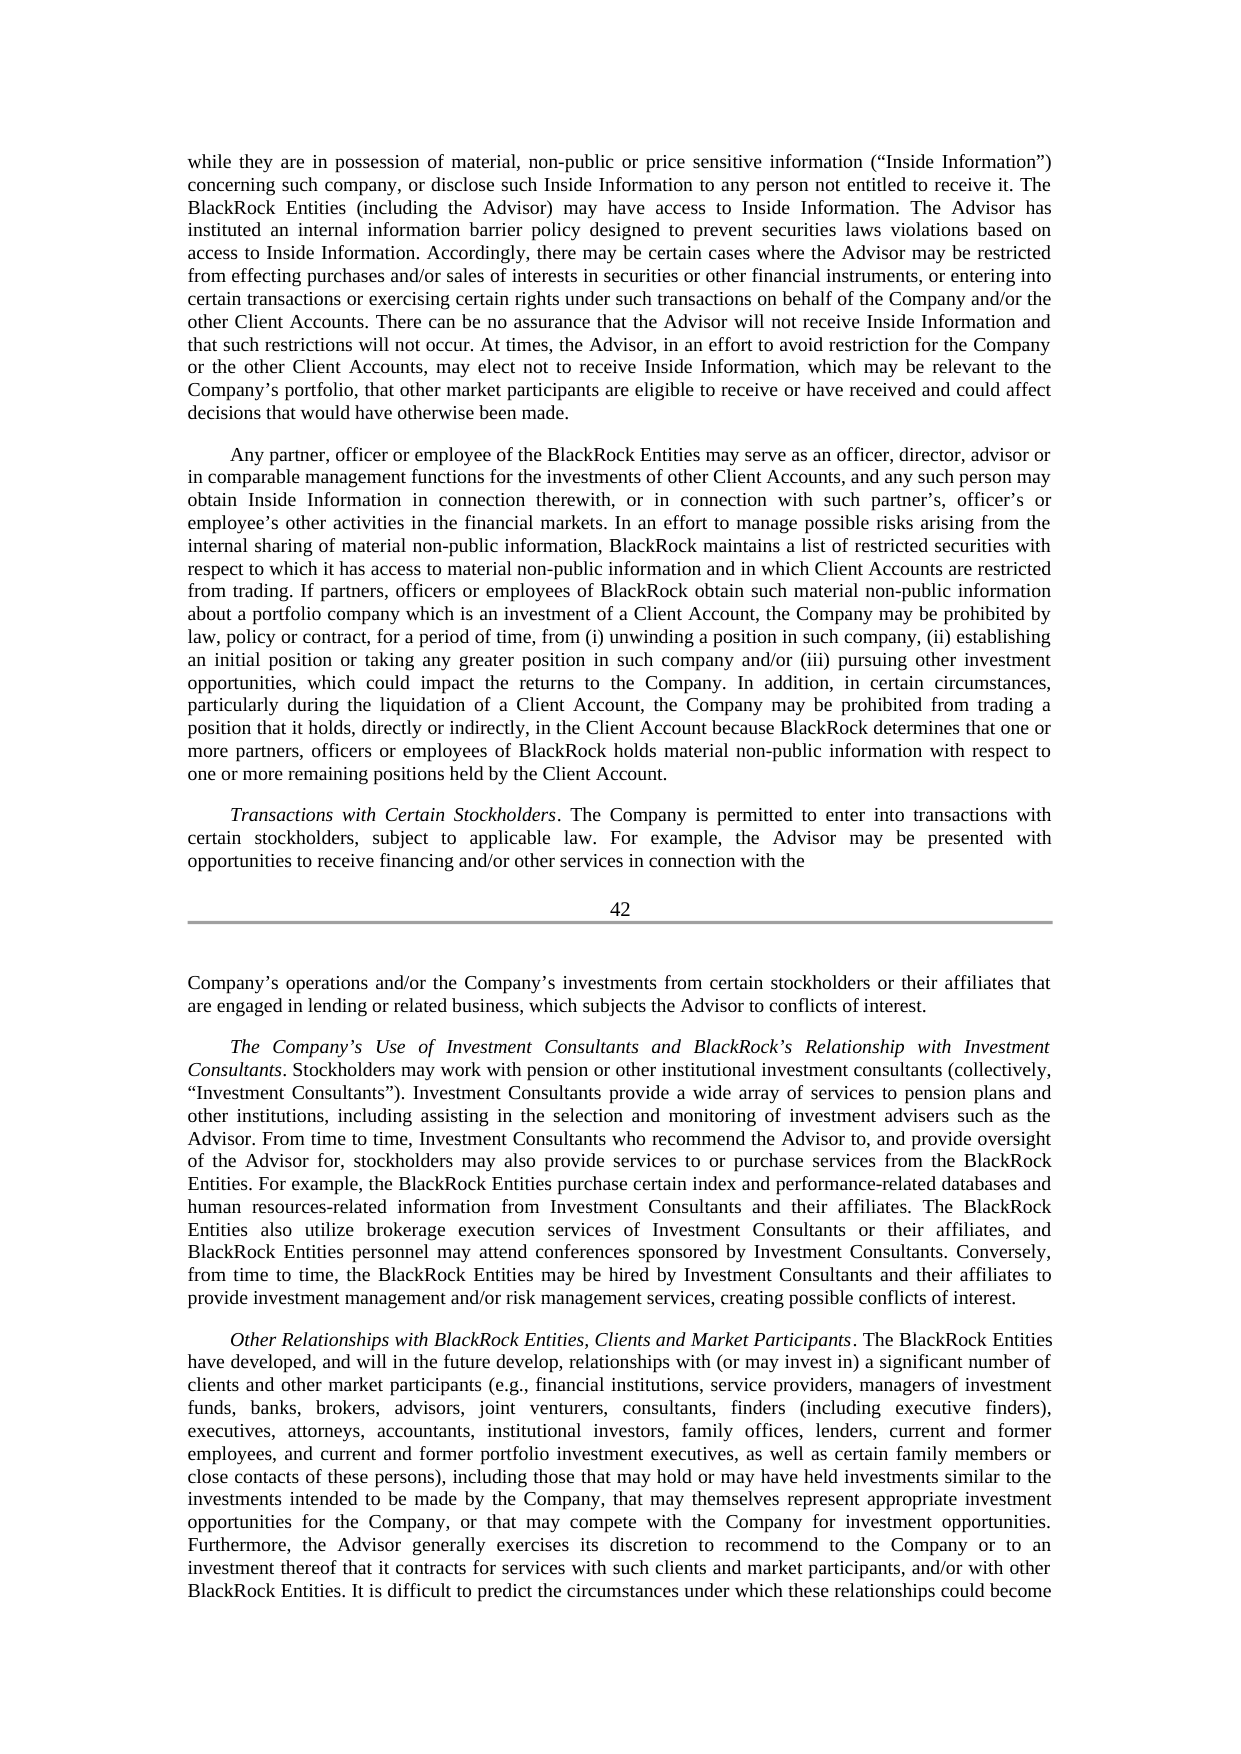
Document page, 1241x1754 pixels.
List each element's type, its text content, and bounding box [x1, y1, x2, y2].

text 42 [187, 897, 1053, 920]
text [187, 1328, 1053, 1601]
text Any partner, officer or employee of the BlackRock Entities may serve as an officer, director, advisor or in comparable management functions for the investments of other Client Accounts, and any such person may obtain Inside Information in connection therewith, or in connection with such partner’s, officer’s or employee’s other activities in the financial markets. In an effort to manage possible risks arising from the internal sharing of material non-public information, BlackRock maintains a list of restricted securities with respect to which it has access to material non-public information and in which Client Accounts are restricted from trading. If partners, officers or employees of BlackRock obtain such material non-public information about a portfolio company which is an investment of a Client Account, the Company may be prohibited by law, policy or contract, for a period of time, from (i) unwinding a position in such company, (ii) establishing an initial position or taking any greater position in such company and/or (iii) pursuing other investment opportunities, which could impact the returns to the Company. In addition, in certain circumstances, particularly during the liquidation of a Client Account, the Company may be prohibited from trading a position that it holds, directly or indirectly, in the Client Account because BlackRock determines that one or more partners, officers or employees of BlackRock holds material non-public information with respect to one or more remaining positions held by the Client Account. [187, 442, 1053, 785]
text Transactions with Certain Stockholders. The Company is permitted to enter into transactions with certain stockholders, subject to applicable law. For example, the Advisor may be presented with opportunities to receive financing and/or other services in connection with the [187, 803, 1053, 872]
text Company’s operations and/or the Company’s investments from certain stockholders or their affiliates that are engaged in lending or related business, which subjects the Advisor to conflicts of interest. [187, 971, 1053, 1016]
text The Company’s Use of Investment Consultants and BlackRock’s Relationship with Investment Consultants. Stockholders may work with pension or other institutional investment consultants (collectively, “Investment Consultants”). Investment Consultants provide a wide array of services to pension plans and other institutions, including assisting in the selection and monitoring of investment advisers such as the Advisor. From time to time, Investment Consultants who recommend the Advisor to, and provide oversight of the Advisor for, stockholders may also provide services to or purchase services from the BlackRock Entities. For example, the BlackRock Entities purchase certain index and performance-related databases and human resources-related information from Investment Consultants and their affiliates. The BlackRock Entities also utilize brokerage execution services of Investment Consultants or their affiliates, and BlackRock Entities personnel may attend conferences sponsored by Investment Consultants. Conversely, from time to time, the BlackRock Entities may be hired by Investment Consultants and their affiliates to provide investment management and/or risk management services, creating possible conflicts of interest. [187, 1035, 1053, 1309]
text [187, 150, 1053, 424]
